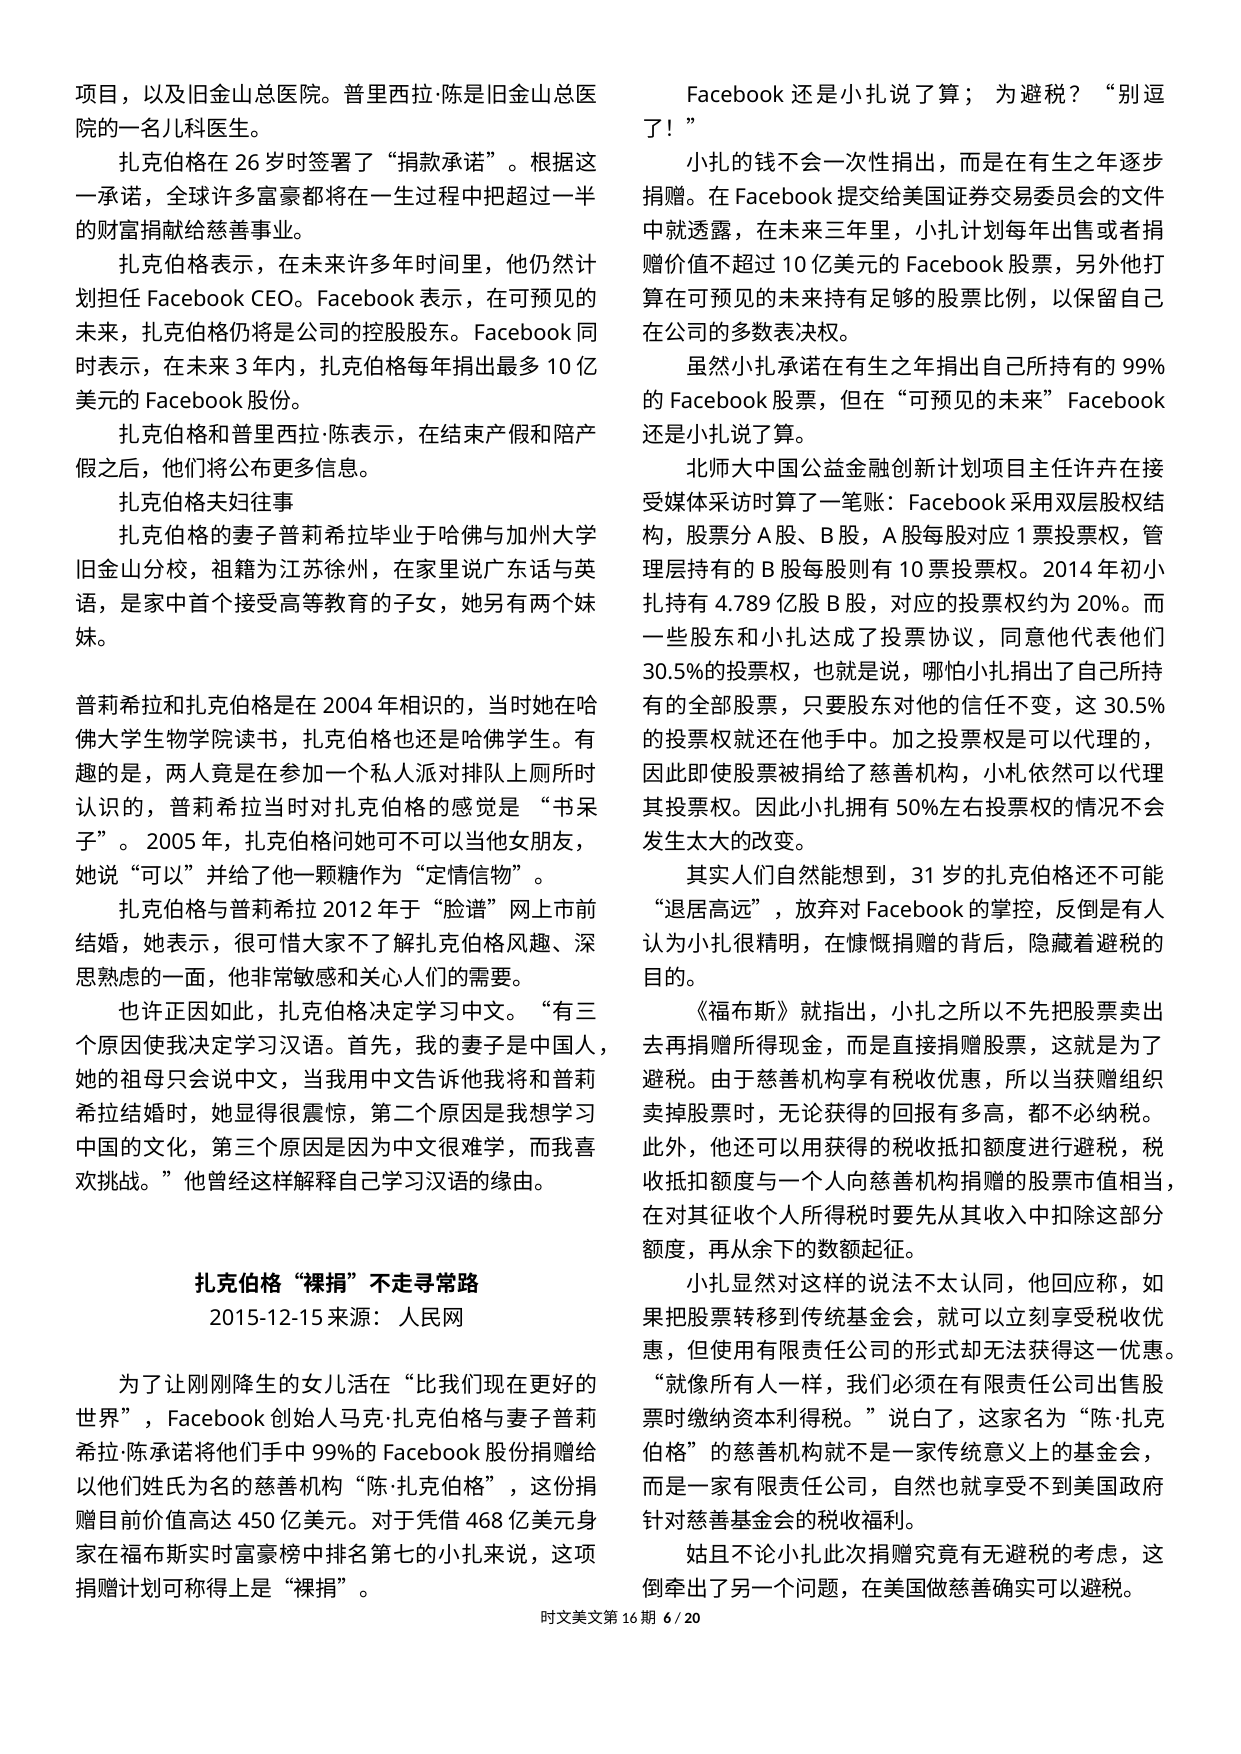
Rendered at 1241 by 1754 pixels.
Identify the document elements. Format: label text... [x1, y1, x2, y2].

text 北师大中国公益金融创新计划项目主任许卉在接受媒体采访时算了一笔账：Facebook采用双层股权结构，股票分A股、B股，A股每股对应1票投票权，管理层持有的B股每股则有10票投票权。2014年初小扎持有4.789亿股B股，对应的投票权约为20%。而一些股东和小扎达成了投票协议，同意他代表他们30.5%的投票权，也就是说，哪怕小扎捐出了自己所持有的全部股票，只要股东对他的信任不变，这30.5%的投票权就还在他手中。加之投票权是可以代理的，因此即使股票被捐给了慈善机构，小札依然可以代理其投票权。因此小扎拥有50%左右投票权的情况不会发生太大的改变。 [642, 449, 1165, 857]
text 小扎的钱不会一次性捐出，而是在有生之年逐步捐赠。在Facebook提交给美国证券交易委员会的文件中就透露，在未来三年里，小扎计划每年出售或者捐赠价值不超过10亿美元的Facebook股票，另外他打算在可预见的未来持有足够的股票比例，以保留自己在公司的多数表决权。 [642, 144, 1165, 348]
text 也许正因如此，扎克伯格决定学习中文。“有三个原因使我决定学习汉语。首先，我的妻子是中国人，她的祖母只会说中文，当我用中文告诉他我将和普莉希拉结婚时，她显得很震惊，第二个原因是我想学习中国的文化，第三个原因是因为中文很难学，而我喜欢挑战。”他曾经这样解释自己学习汉语的缘由。 [75, 993, 598, 1197]
text 扎克伯格表示，在未来许多年时间里，他仍然计划担任Facebook CEO。Facebook表示，在可预见的未来，扎克伯格仍将是公司的控股股东。Facebook同时表示，在未来3年内，扎克伯格每年捐出最多10亿美元的Facebook股份。 [75, 246, 598, 416]
text 扎克伯格和普里西拉·陈表示，在结束产假和陪产假之后，他们将公布更多信息。 [75, 416, 598, 483]
text 普莉希拉和扎克伯格是在2004年相识的，当时她在哈佛大学生物学院读书，扎克伯格也还是哈佛学生。有趣的是，两人竟是在参加一个私人派对排队上厕所时认识的，普莉希拉当时对扎克伯格的感觉是 “书呆子”。 2005年，扎克伯格问她可不可以当他女朋友，她说“可以”并给了他一颗糖作为“定情信物”。 [75, 687, 598, 891]
text 《福布斯》就指出，小扎之所以不先把股票卖出去再捐赠所得现金，而是直接捐赠股票，这就是为了避税。由于慈善机构享有税收优惠，所以当获赠组织卖掉股票时，无论获得的回报有多高，都不必纳税。此外，他还可以用获得的税收抵扣额度进行避税，税收抵扣额度与一个人向慈善机构捐赠的股票市值相当，在对其征收个人所得税时要先从其收入中扣除这部分额度，再从余下的数额起征。 [642, 993, 1165, 1264]
text 2015-12-15来源： 人民网 [75, 1298, 598, 1332]
text 扎克伯格“裸捐”不走寻常路 [75, 1264, 598, 1298]
text 小扎显然对这样的说法不太认同，他回应称，如果把股票转移到传统基金会，就可以立刻享受税收优惠，但使用有限责任公司的形式却无法获得这一优惠。“就像所有人一样，我们必须在有限责任公司出售股票时缴纳资本利得税。”说白了，这家名为“陈·扎克伯格”的慈善机构就不是一家传统意义上的基金会，而是一家有限责任公司，自然也就享受不到美国政府针对慈善基金会的税收福利。 [642, 1264, 1165, 1536]
text 为了让刚刚降生的女儿活在“比我们现在更好的世界”，Facebook创始人马克·扎克伯格与妻子普莉希拉·陈承诺将他们手中99%的Facebook股份捐赠给以他们姓氏为名的慈善机构“陈·扎克伯格”，这份捐赠目前价值高达450亿美元。对于凭借468亿美元身家在福布斯实时富豪榜中排名第七的小扎来说，这项捐赠计划可称得上是“裸捐”。 [75, 1366, 598, 1604]
text 扎克伯格在26岁时签署了“捐款承诺”。根据这一承诺，全球许多富豪都将在一生过程中把超过一半的财富捐献给慈善事业。 [75, 144, 598, 246]
text 扎克伯格与普莉希拉2012年于“脸谱”网上市前结婚，她表示，很可惜大家不了解扎克伯格风趣、深思熟虑的一面，他非常敏感和关心人们的需要。 [75, 891, 598, 993]
text 扎克伯格的妻子普莉希拉毕业于哈佛与加州大学旧金山分校，祖籍为江苏徐州，在家里说广东话与英语，是家中首个接受高等教育的子女，她另有两个妹妹。 [75, 517, 598, 653]
text 虽然小扎承诺在有生之年捐出自己所持有的99%的Facebook股票，但在“可预见的未来”Facebook还是小扎说了算。 [642, 348, 1165, 449]
text 姑且不论小扎此次捐赠究竟有无避税的考虑，这倒牵出了另一个问题，在美国做慈善确实可以避税。 [642, 1536, 1165, 1604]
text 到目前为止，普里西拉·陈和扎克伯格已向慈善事业投入16亿美元。今年，他们已经有过多次捐款。捐款的目标包括公立学校、带来更好无线互联网服务的项目，以及旧金山总医院。普里西拉·陈是旧金山总医院的一名儿科医生。 [75, 76, 598, 144]
text 扎克伯格夫妇往事 [75, 483, 598, 517]
text 其实人们自然能想到，31岁的扎克伯格还不可能“退居高远”，放弃对Facebook的掌控，反倒是有人认为小扎很精明，在慷慨捐赠的背后，隐藏着避税的目的。 [642, 857, 1165, 993]
text Facebook还是小扎说了算； 为避税？“别逗了！” [642, 76, 1165, 144]
